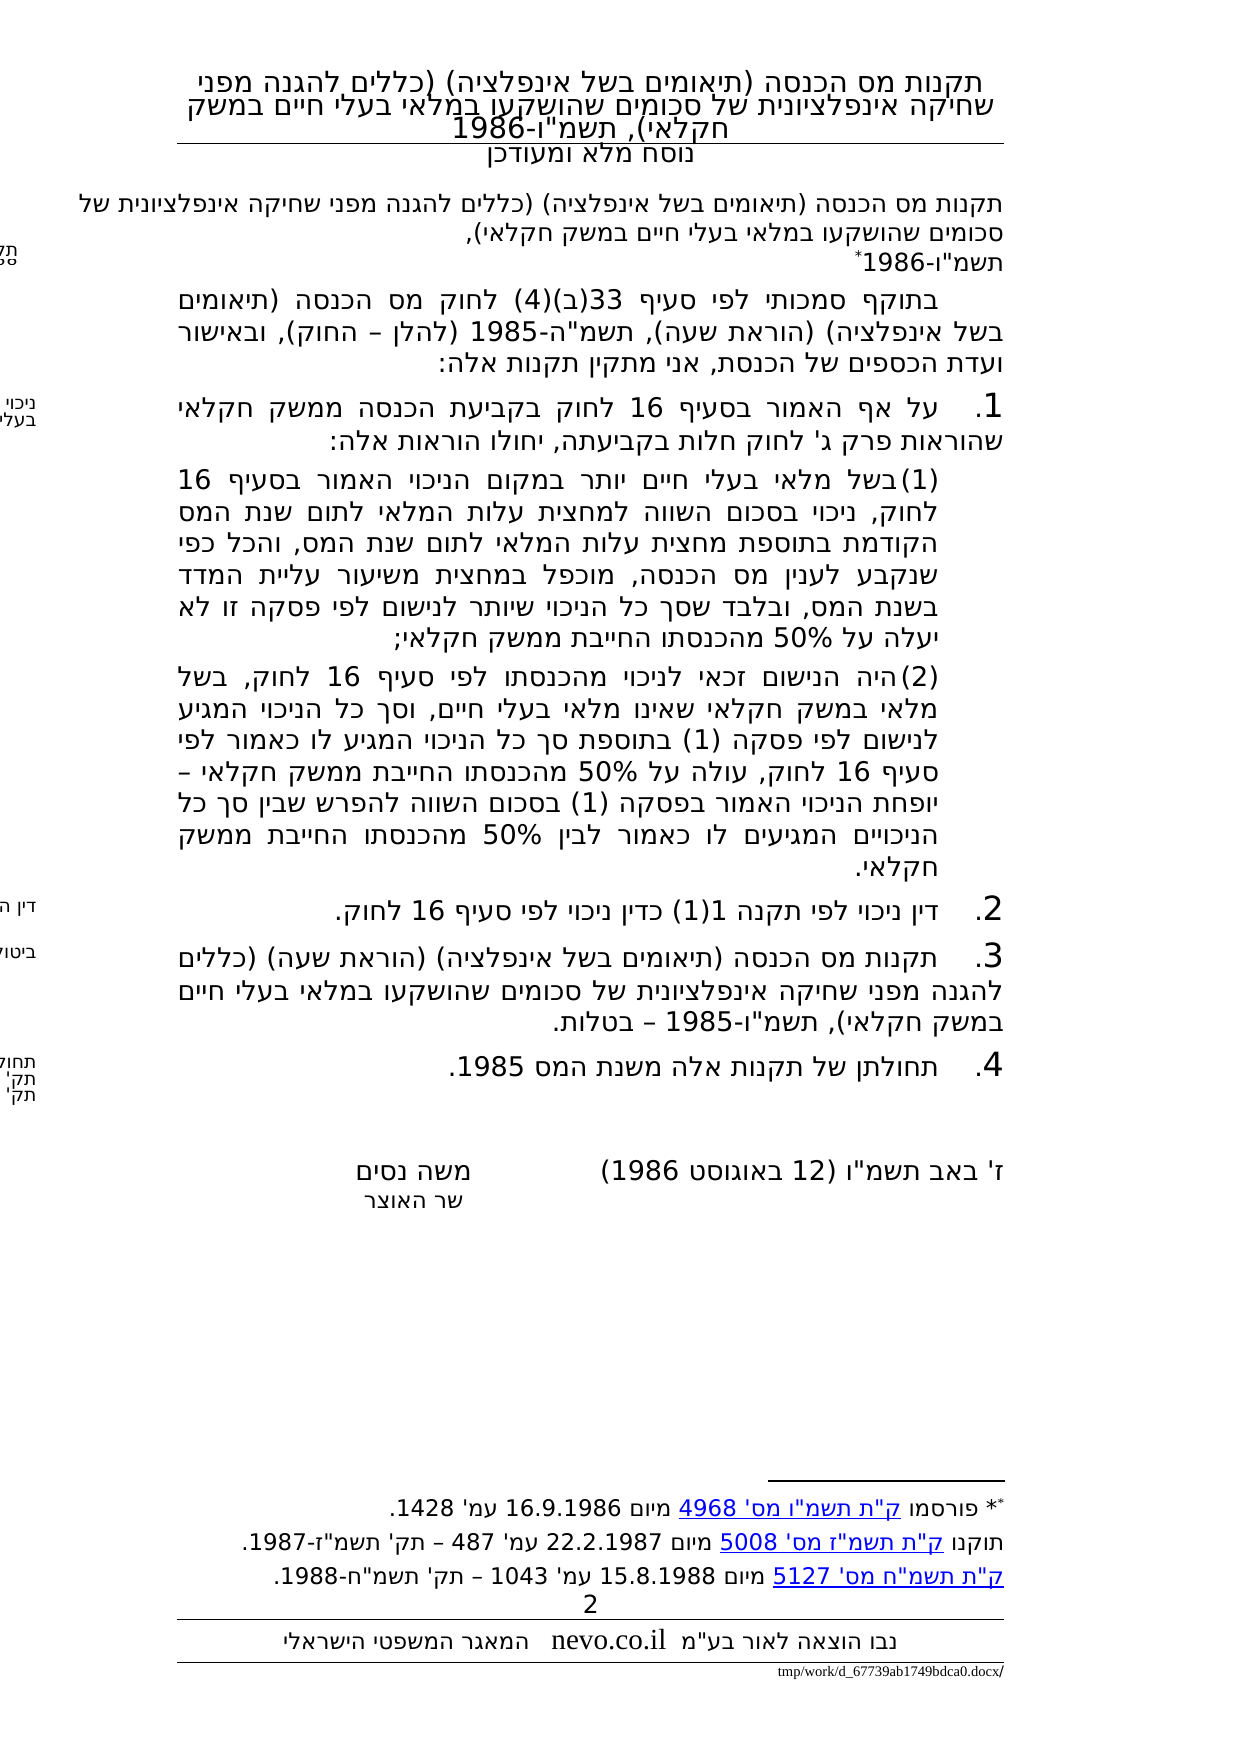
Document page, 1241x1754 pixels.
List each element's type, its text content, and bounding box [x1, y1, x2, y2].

text 1. על אף האמור בסעיף 16 לחוק בקביעת הכנסה ממשק חקלאי שהוראות פרק ג' לחוק חלות בקביעתה, יחולו הוראות אלה: [177, 387, 1004, 457]
text בתוקף סמכותי לפי סעיף 33(ב)(4) לחוק מס הכנסה (תיאומים בשל אינפלציה) (הוראת שעה), תשמ"ה-1985 (להלן – החוק), ובאישור ועדת הכספים של הכנסת, אני מתקין תקנות אלה: [177, 284, 1004, 379]
text שר האוצר [177, 1187, 1004, 1213]
text 4. תחולתן של תקנות אלה משנת המס 1985. [177, 1046, 1004, 1084]
text 3. תקנות מס הכנסה (תיאומים בשל אינפלציה) (הוראת שעה) (כללים להגנה מפני שחיקה אינפלציונית של סכומים שהושקעו במלאי בעלי חיים במשק חקלאי), תשמ"ו-1985 – בטלות. [177, 936, 1004, 1038]
text (1) בשל מלאי בעלי חיים יותר במקום הניכוי האמור בסעיף 16 לחוק, ניכוי בסכום השווה למחצית עלות המלאי לתום שנת המס הקודמת בתוספת מחצית עלות המלאי לתום שנת המס, והכל כפי שנקבע לענין מס הכנסה, מוכפל במחצית משיעור עליית המדד בשנת המס, ובלבד שסך כל הניכוי שיותר לנישום לפי פסקה זו לא יעלה על 50% מהכנסתו החייבת ממשק חקלאי; [177, 464, 939, 654]
text ז' באב תשמ"ו (12 באוגוסט 1986) משה נסים [177, 1155, 1004, 1187]
text (2) היה הנישום זכאי לניכוי מהכנסתו לפי סעיף 16 לחוק, בשל מלאי במשק חקלאי שאינו מלאי בעלי חיים, וסך כל הניכוי המגיע לנישום לפי פסקה (1) בתוספת סך כל הניכוי המגיע לו כאמור לפי סעיף 16 לחוק, עולה על 50% מהכנסתו החייבת ממשק חקלאי – יופחת הניכוי האמור בפסקה (1) בסכום השווה להפרש שבין סך כל הניכויים המגיעים לו כאמור לבין 50% מהכנסתו החייבת ממשק חקלאי. [177, 661, 939, 882]
text 2. דין ניכוי לפי תקנה 1(1) כדין ניכוי לפי סעיף 16 לחוק. [177, 890, 1004, 929]
